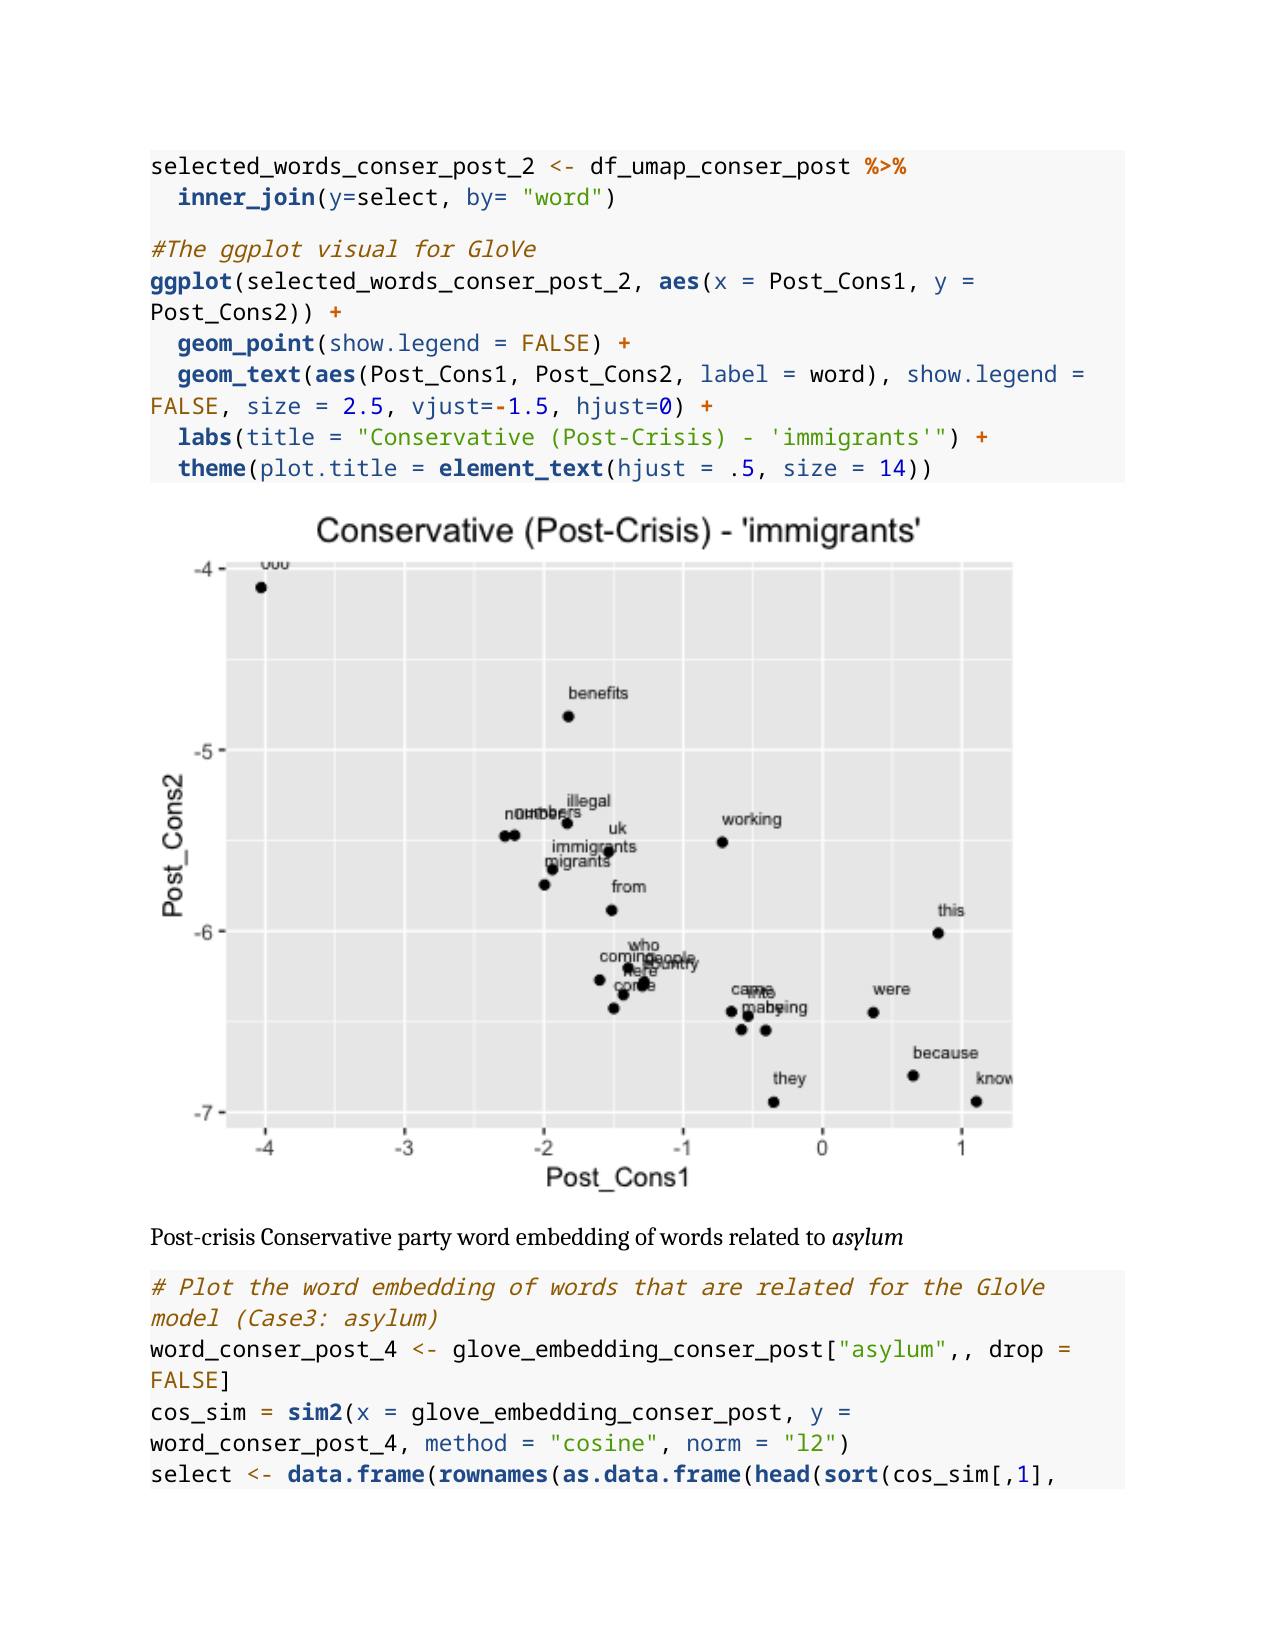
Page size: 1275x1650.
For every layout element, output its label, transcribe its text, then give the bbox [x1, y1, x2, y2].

text #The ggplot visual for GloVe ggplot(selected_words_conser_post_2, aes(x = Post_Cons1, y = Post_Cons2)) + geom_point(show.legend = FALSE) + geom_text(aes(Post_Cons1, Post_Cons2, label = word), show.legend = FALSE, size = 2.5, vjust=-1.5, hjust=0) + labs(title = "Conservative (Post-Crisis) - 'immigrants'") + theme(plot.title = element_text(hjust = .5, size = 14)) [150, 233, 1125, 483]
picture [150, 504, 1025, 1205]
text Post-crisis Conservative party word embedding of words related to asylum [150, 1223, 1125, 1252]
